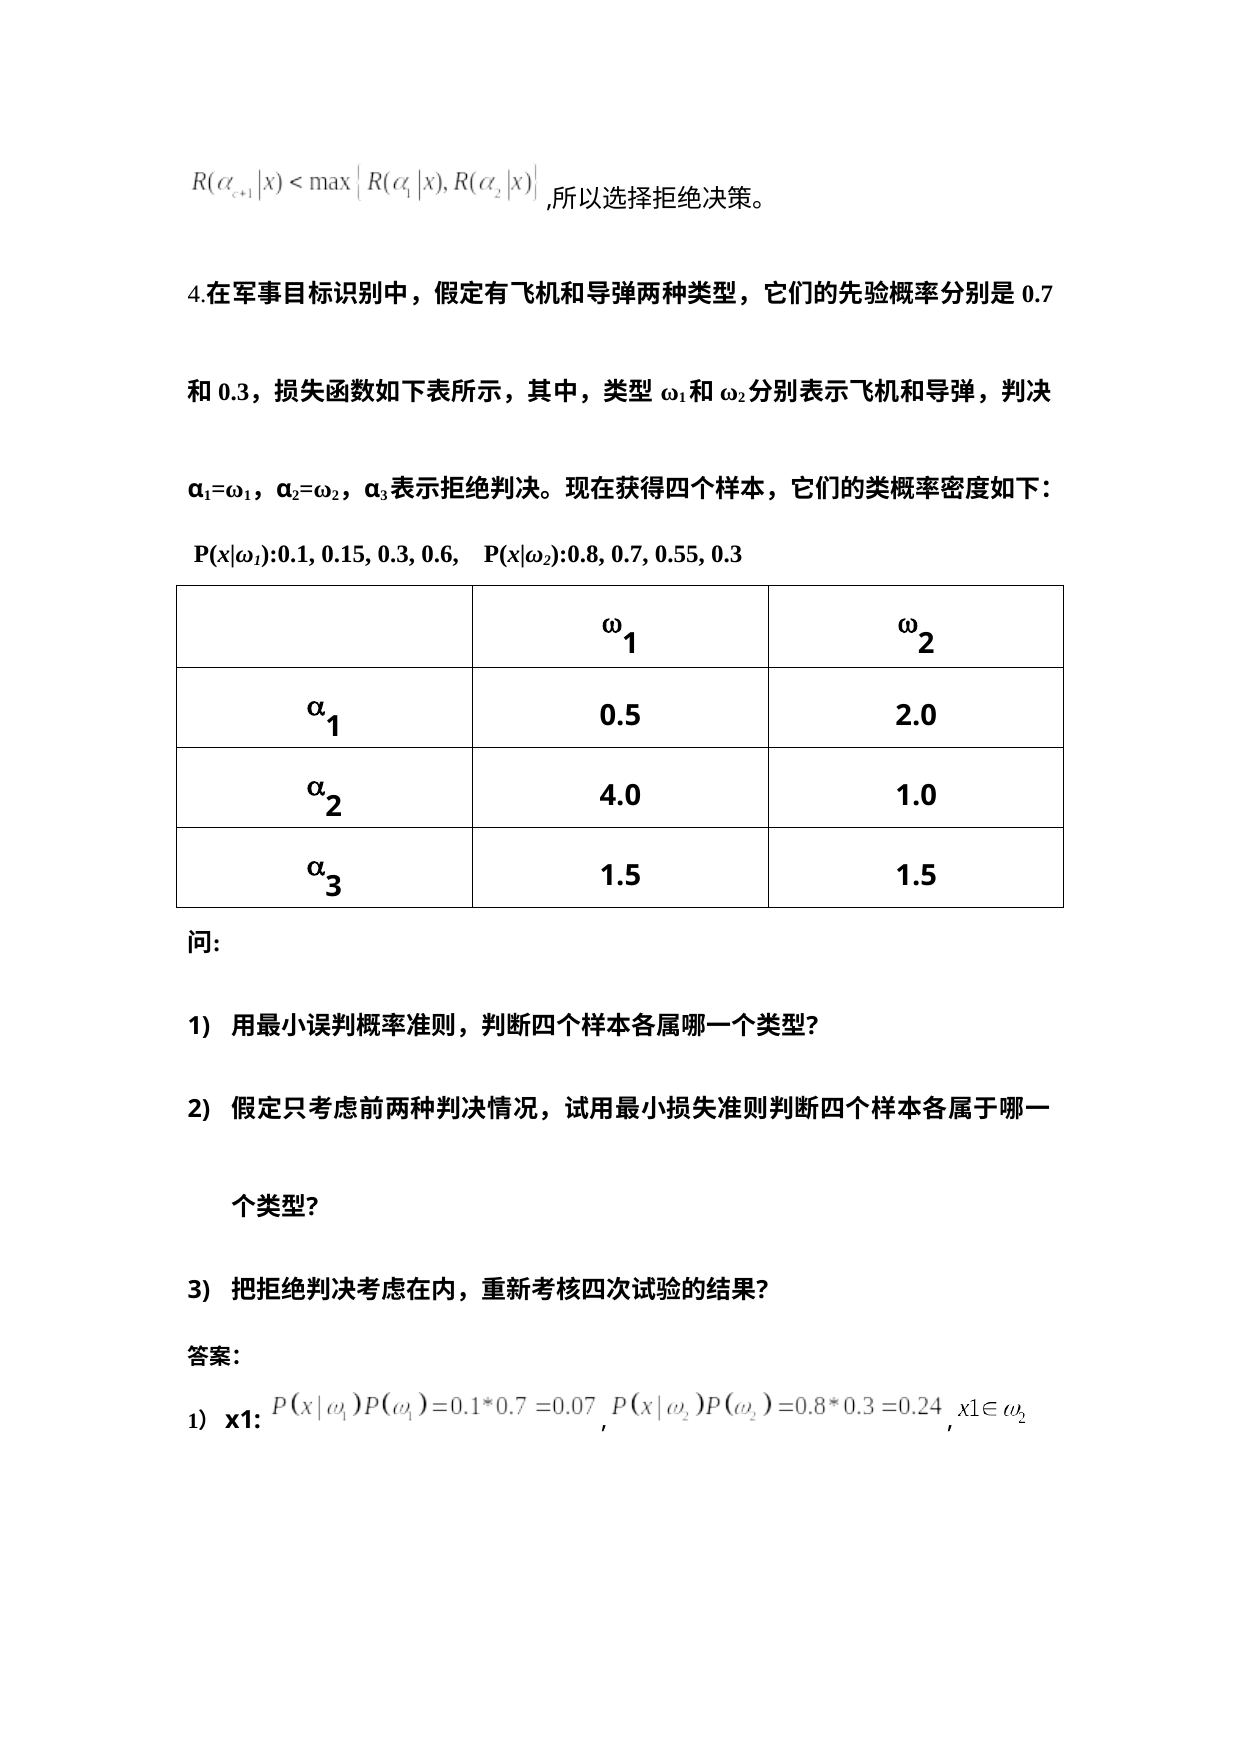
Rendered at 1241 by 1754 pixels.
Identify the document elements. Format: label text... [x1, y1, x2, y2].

table_cell 1.0 [769, 748, 1063, 827]
table_header 2 [769, 586, 1063, 667]
text 4.在军事目标识别中，假定有飞机和导弹两种类型，它们的先验概率分别是0.7和0.3，损失函数如下表所示，其中，类型ω1和ω2分别表示飞机和导弹，判决α1=ω1，α2=ω2，α3表示拒绝判决。现在获得四个样本，它们的类概率密度如下： [187, 259, 1053, 519]
text ,所以选择拒绝决策。 [187, 162, 1053, 227]
table_header 1 [473, 586, 768, 667]
table_cell 1.5 [473, 828, 768, 907]
table_cell 2 [177, 748, 472, 827]
list x1: ,, [187, 1387, 1053, 1452]
table_cell 0.5 [473, 668, 768, 747]
table_cell 4.0 [473, 748, 768, 827]
text 答案： [187, 1338, 1053, 1371]
list 假定只考虑前两种判决情况，试用最小损失准则判断四个样本各属于哪一个类型? [187, 1074, 1053, 1237]
table_cell 1.5 [769, 828, 1063, 907]
list 用最小误判概率准则，判断四个样本各属哪一个类型? [187, 991, 1053, 1056]
text P(x|ω1):0.1, 0.15, 0.3, 0.6, P(x|ω2):0.8, 0.7, 0.55, 0.3 [187, 538, 1053, 570]
table_cell 2.0 [769, 668, 1063, 747]
text 问: [187, 908, 1053, 973]
table_cell 1 [177, 668, 472, 747]
table_header [177, 586, 472, 667]
list 把拒绝判决考虑在内，重新考核四次试验的结果? [187, 1255, 1053, 1320]
table_cell 3 [177, 828, 472, 907]
